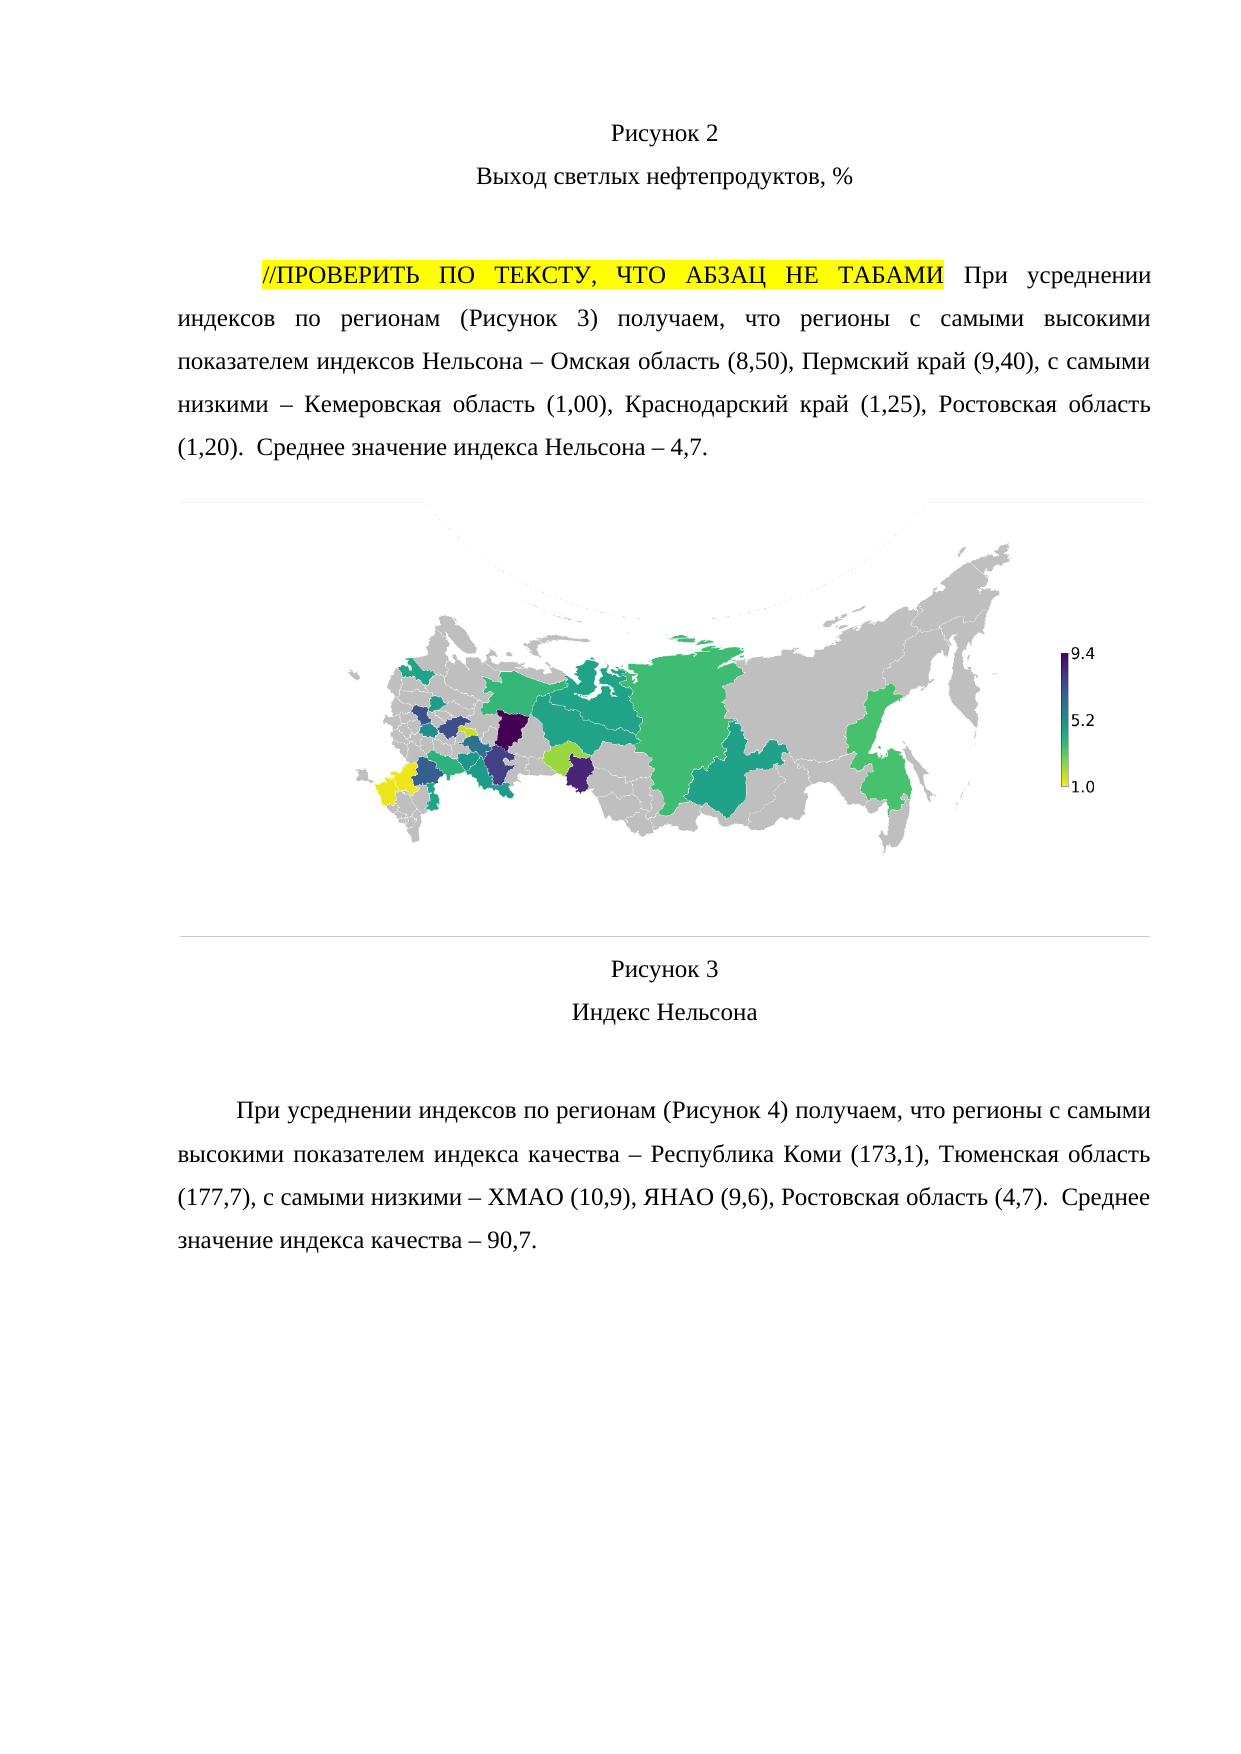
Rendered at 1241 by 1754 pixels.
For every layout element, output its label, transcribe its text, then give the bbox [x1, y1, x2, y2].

text При усреднении индексов по регионам (Рисунок 4) получаем, что регионы с самыми высокими показателем индекса качества – Республика Коми (173,1), Тюменская область (177,7), с самыми низкими – ХМАО (10,9), ЯНАО (9,6), Ростовская область (4,7). Среднее значение индекса качества – 90,7. [177, 1096, 1152, 1254]
text Рисунок 3 [177, 954, 1152, 982]
picture [177, 500, 1152, 939]
text Выход светлых нефтепродуктов, % [177, 161, 1152, 190]
text Индекс Нельсона [177, 997, 1152, 1026]
text Рисунок 2 [177, 118, 1152, 147]
text //ПРОВЕРИТЬ ПО ТЕКСТУ, ЧТО АБЗАЦ НЕ ТАБАМИ При усреднении индексов по регионам (Рисунок 3) получаем, что регионы с самыми высокими показателем индексов Нельсона – Омская область (8,50), Пермский край (9,40), с самыми низкими – Кемеровская область (1,00), Краснодарский край (1,25), Ростовская область (1,20). Среднее значение индекса Нельсона – 4,7. [177, 260, 1152, 461]
